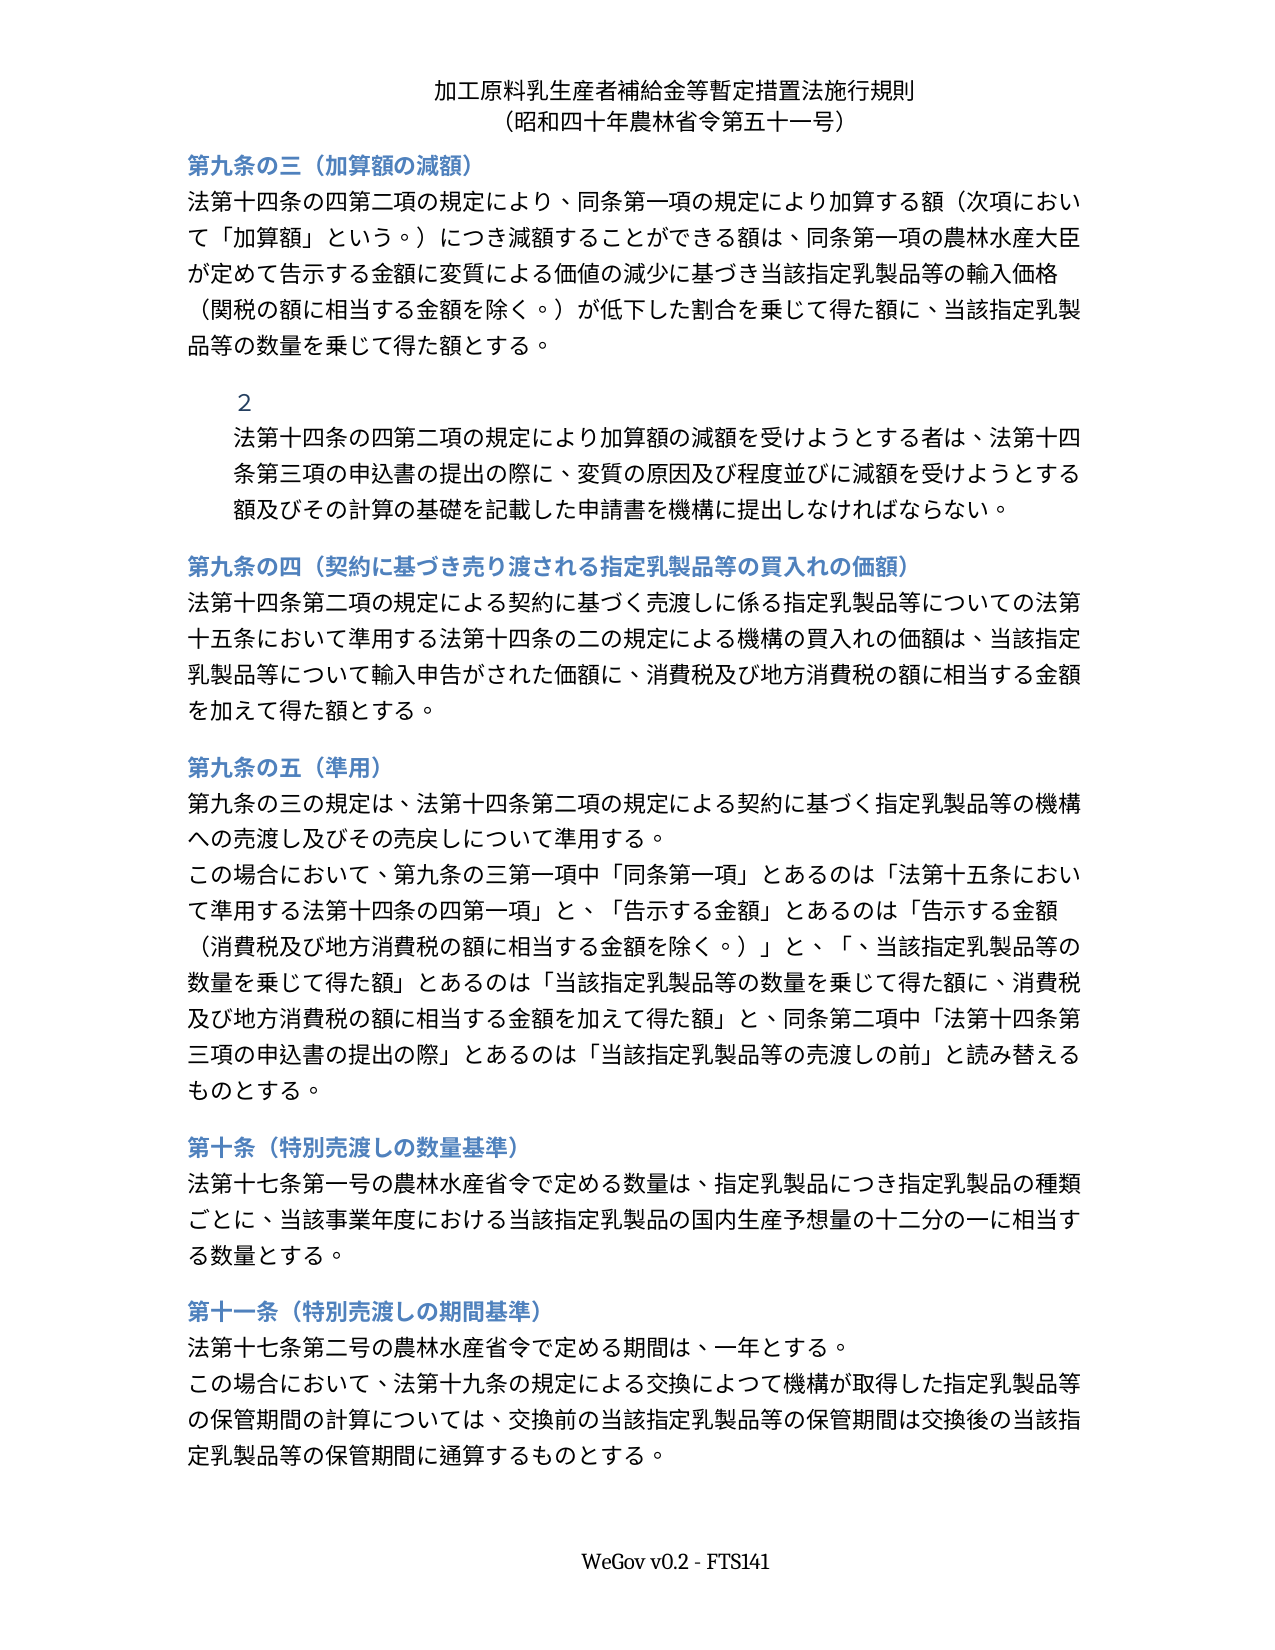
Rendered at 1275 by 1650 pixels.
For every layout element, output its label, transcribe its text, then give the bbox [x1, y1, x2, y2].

text 法第十七条第二号の農林水産省令で定める期間は、一年とする。 この場合において、法第十九条の規定による交換によつて機構が取得した指定乳製品等の保管期間の計算については、交換前の当該指定乳製品等の保管期間は交換後の当該指定乳製品等の保管期間に通算するものとする。 [187, 1332, 1087, 1471]
subtitle ２ [233, 386, 1087, 418]
text 法第十四条の四第二項の規定により加算額の減額を受けようとする者は、法第十四条第三項の申込書の提出の際に、変質の原因及び程度並びに減額を受けようとする額及びその計算の基礎を記載した申請書を機構に提出しなければならない。 [233, 422, 1087, 526]
subtitle 第十条（特別売渡しの数量基準） [187, 1132, 1087, 1163]
subtitle 第九条の三（加算額の減額） [187, 150, 1087, 181]
subtitle 第十一条（特別売渡しの期間基準） [187, 1296, 1087, 1328]
text 第九条の三の規定は、法第十四条第二項の規定による契約に基づく指定乳製品等の機構への売渡し及びその売戻しについて準用する。 この場合において、第九条の三第一項中「同条第一項」とあるのは「法第十五条において準用する法第十四条の四第一項」と、「告示する金額」とあるのは「告示する金額（消費税及び地方消費税の額に相当する金額を除く。）」と、「、当該指定乳製品等の数量を乗じて得た額」とあるのは「当該指定乳製品等の数量を乗じて得た額に、消費税及び地方消費税の額に相当する金額を加えて得た額」と、同条第二項中「法第十四条第三項の申込書の提出の際」とあるのは「当該指定乳製品等の売渡しの前」と読み替えるものとする。 [187, 787, 1087, 1106]
text 法第十七条第一号の農林水産省令で定める数量は、指定乳製品につき指定乳製品の種類ごとに、当該事業年度における当該指定乳製品の国内生産予想量の十二分の一に相当する数量とする。 [187, 1168, 1087, 1271]
text 法第十四条第二項の規定による契約に基づく売渡しに係る指定乳製品等についての法第十五条において準用する法第十四条の二の規定による機構の買入れの価額は、当該指定乳製品等について輸入申告がされた価額に、消費税及び地方消費税の額に相当する金額を加えて得た額とする。 [187, 587, 1087, 726]
subtitle 第九条の四（契約に基づき売り渡される指定乳製品等の買入れの価額） [187, 551, 1087, 582]
text 法第十四条の四第二項の規定により、同条第一項の規定により加算する額（次項において「加算額」という。）につき減額することができる額は、同条第一項の農林水産大臣が定めて告示する金額に変質による価値の減少に基づき当該指定乳製品等の輸入価格（関税の額に相当する金額を除く。）が低下した割合を乗じて得た額に、当該指定乳製品等の数量を乗じて得た額とする。 [187, 186, 1087, 361]
subtitle 第九条の五（準用） [187, 752, 1087, 783]
